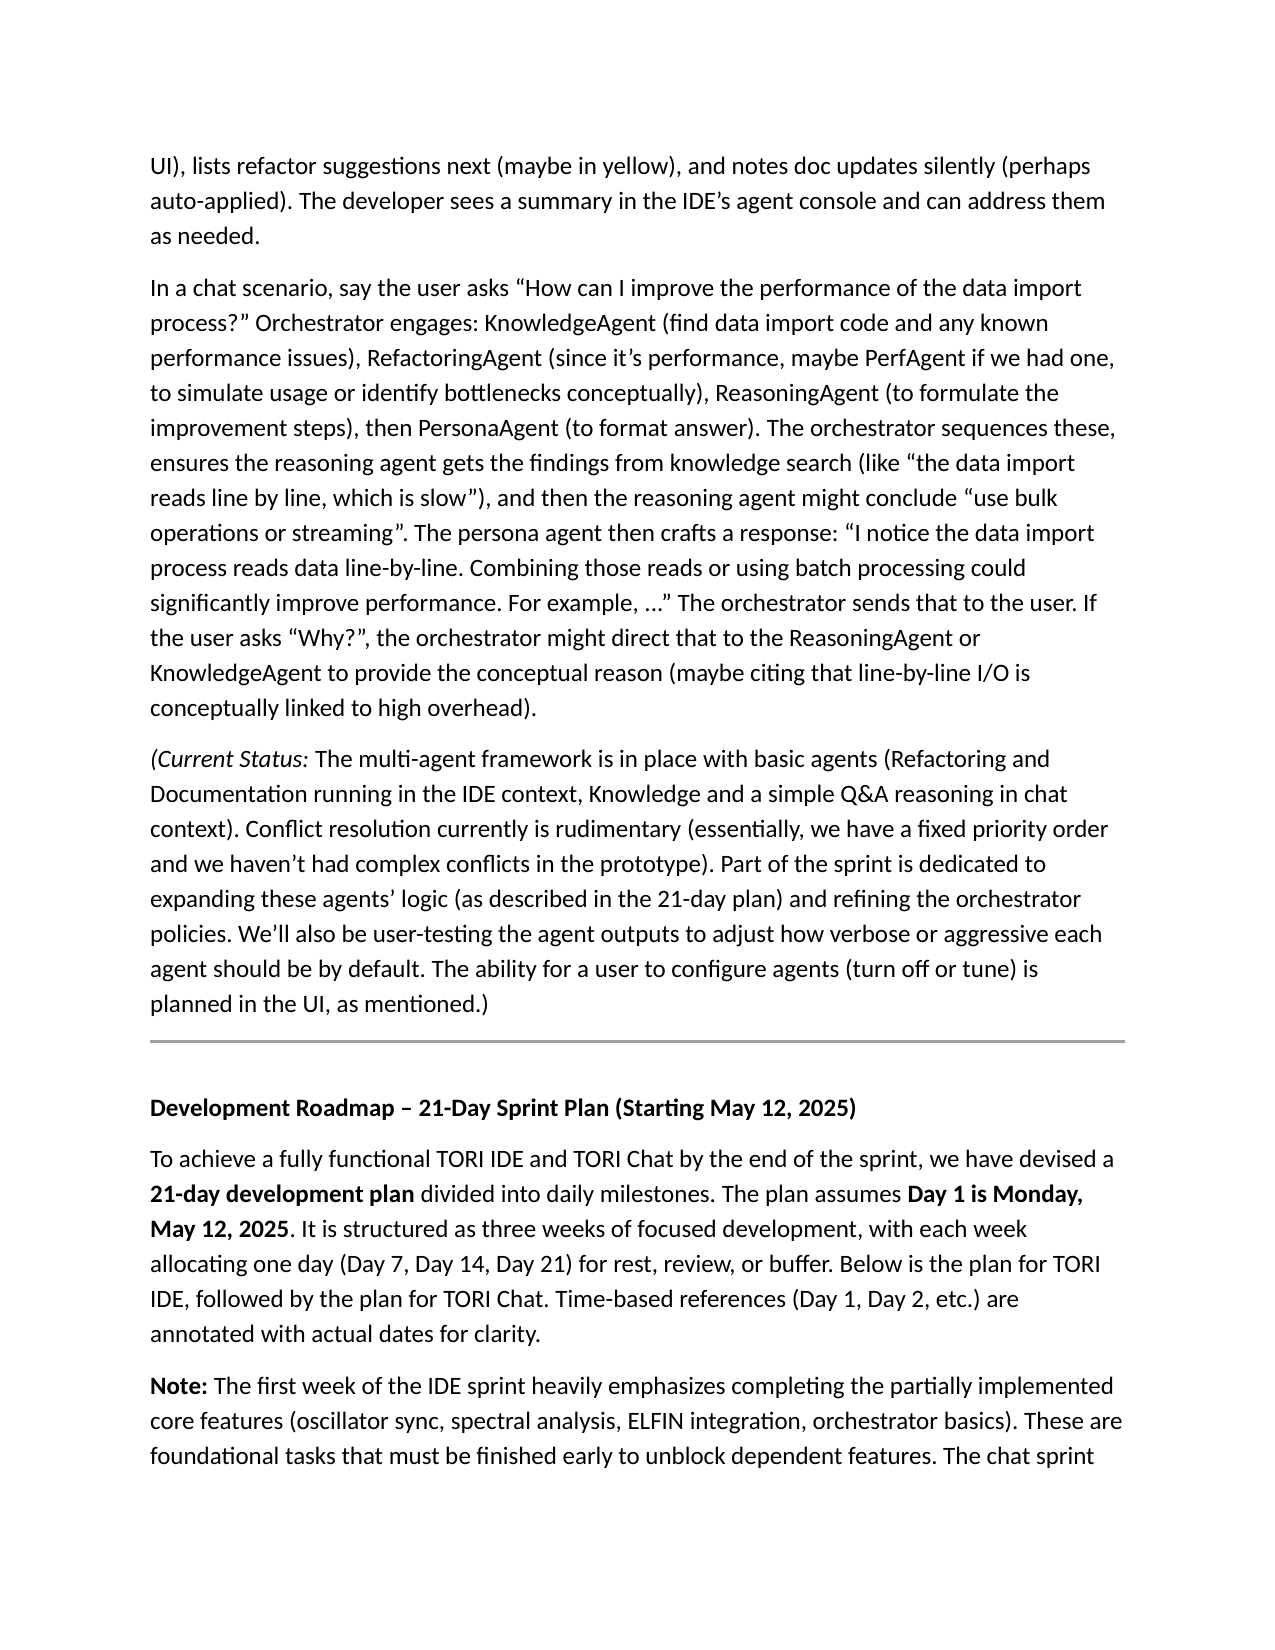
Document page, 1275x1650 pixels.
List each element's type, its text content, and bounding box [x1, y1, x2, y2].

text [150, 150, 1125, 251]
text (Current Status: The multi-agent framework is in place with basic agents (Refactoring and Documentation running in the IDE context, Knowledge and a simple Q&A reasoning in chat context). Conflict resolution currently is rudimentary (essentially, we have a fixed priority order and we haven’t had complex conflicts in the prototype). Part of the sprint is dedicated to expanding these agents’ logic (as described in the 21-day plan) and refining the orchestrator policies. We’ll also be user-testing the agent outputs to adjust how verbose or aggressive each agent should be by default. The ability for a user to configure agents (turn off or tune) is planned in the UI, as mentioned.) [150, 743, 1125, 1019]
text To achieve a fully functional TORI IDE and TORI Chat by the end of the sprint, we have devised a 21-day development plan divided into daily milestones. The plan assumes Day 1 is Monday, May 12, 2025. It is structured as three weeks of focused development, with each week allocating one day (Day 7, Day 14, Day 21) for rest, review, or buffer. Below is the plan for TORI IDE, followed by the plan for TORI Chat. Time-based references (Day 1, Day 2, etc.) are annotated with actual dates for clarity. [150, 1143, 1125, 1349]
text In a chat scenario, say the user asks “How can I improve the performance of the data import process?” Orchestrator engages: KnowledgeAgent (find data import code and any known performance issues), RefactoringAgent (since it’s performance, maybe PerfAgent if we had one, to simulate usage or identify bottlenecks conceptually), ReasoningAgent (to formulate the improvement steps), then PersonaAgent (to format answer). The orchestrator sequences these, ensures the reasoning agent gets the findings from knowledge search (like “the data import reads line by line, which is slow”), and then the reasoning agent might conclude “use bulk operations or streaming”. The persona agent then crafts a response: “I notice the data import process reads data line-by-line. Combining those reads or using batch processing could significantly improve performance. For example, ...” The orchestrator sends that to the user. If the user asks “Why?”, the orchestrator might direct that to the ReasoningAgent or KnowledgeAgent to provide the conceptual reason (maybe citing that line-by-line I/O is conceptually linked to high overhead). [150, 272, 1125, 722]
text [150, 1370, 1125, 1471]
text Development Roadmap – 21-Day Sprint Plan (Starting May 12, 2025) [150, 1092, 1125, 1122]
